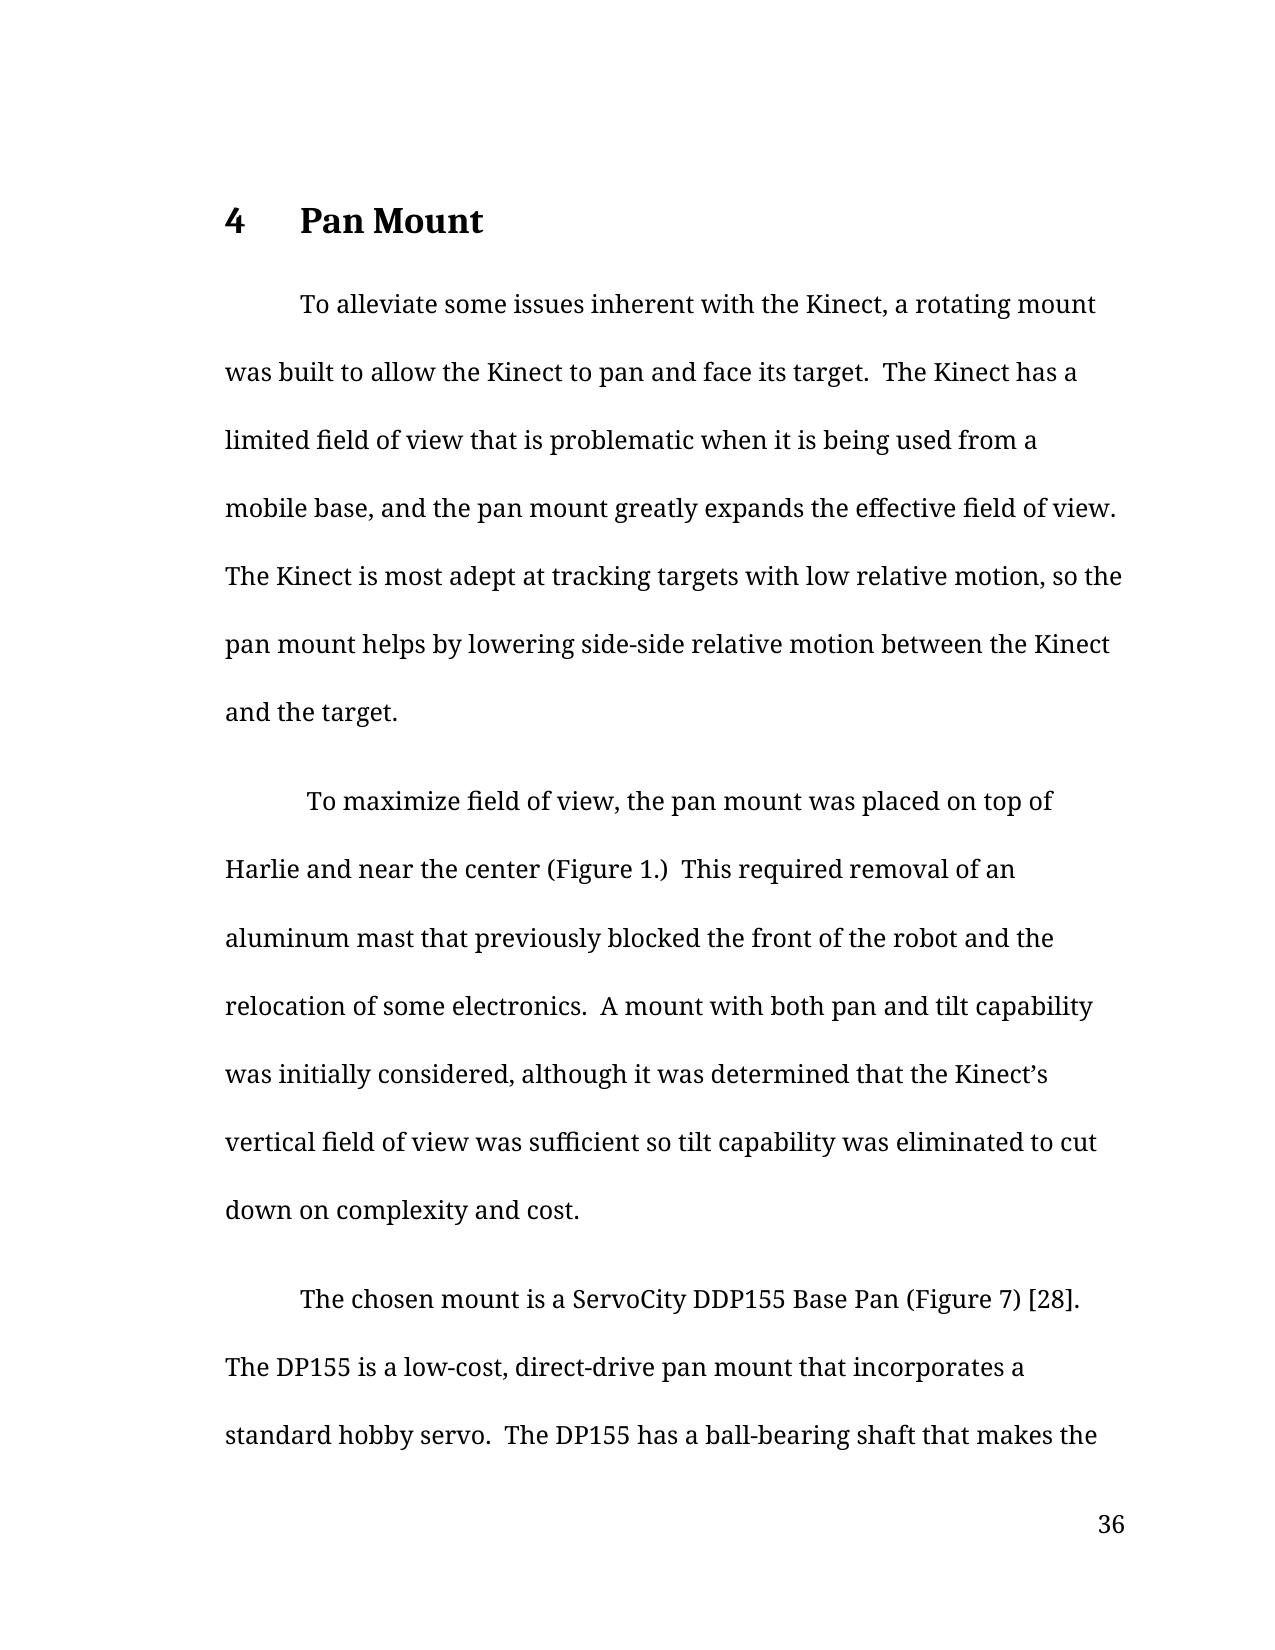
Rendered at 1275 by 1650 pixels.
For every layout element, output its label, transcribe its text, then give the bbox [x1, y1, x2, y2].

text To alleviate some issues inherent with the Kinect, a rotating mount was built to allow the Kinect to pan and face its target. The Kinect has a limited field of view that is problematic when it is being used from a mobile base, and the pan mount greatly expands the effective field of view. The Kinect is most adept at tracking targets with low relative motion, so the pan mount helps by lowering side-side relative motion between the Kinect and the target. [225, 286, 1125, 729]
subtitle Pan Mount [225, 200, 1125, 243]
text To maximize field of view, the pan mount was placed on top of Harlie and near the center (Figure 1.) This required removal of an aluminum mast that previously blocked the front of the robot and the relocation of some electronics. A mount with both pan and tilt capability was initially considered, although it was determined that the Kinect’s vertical field of view was sufficient so tilt capability was eliminated to cut down on complexity and cost. [225, 784, 1125, 1227]
